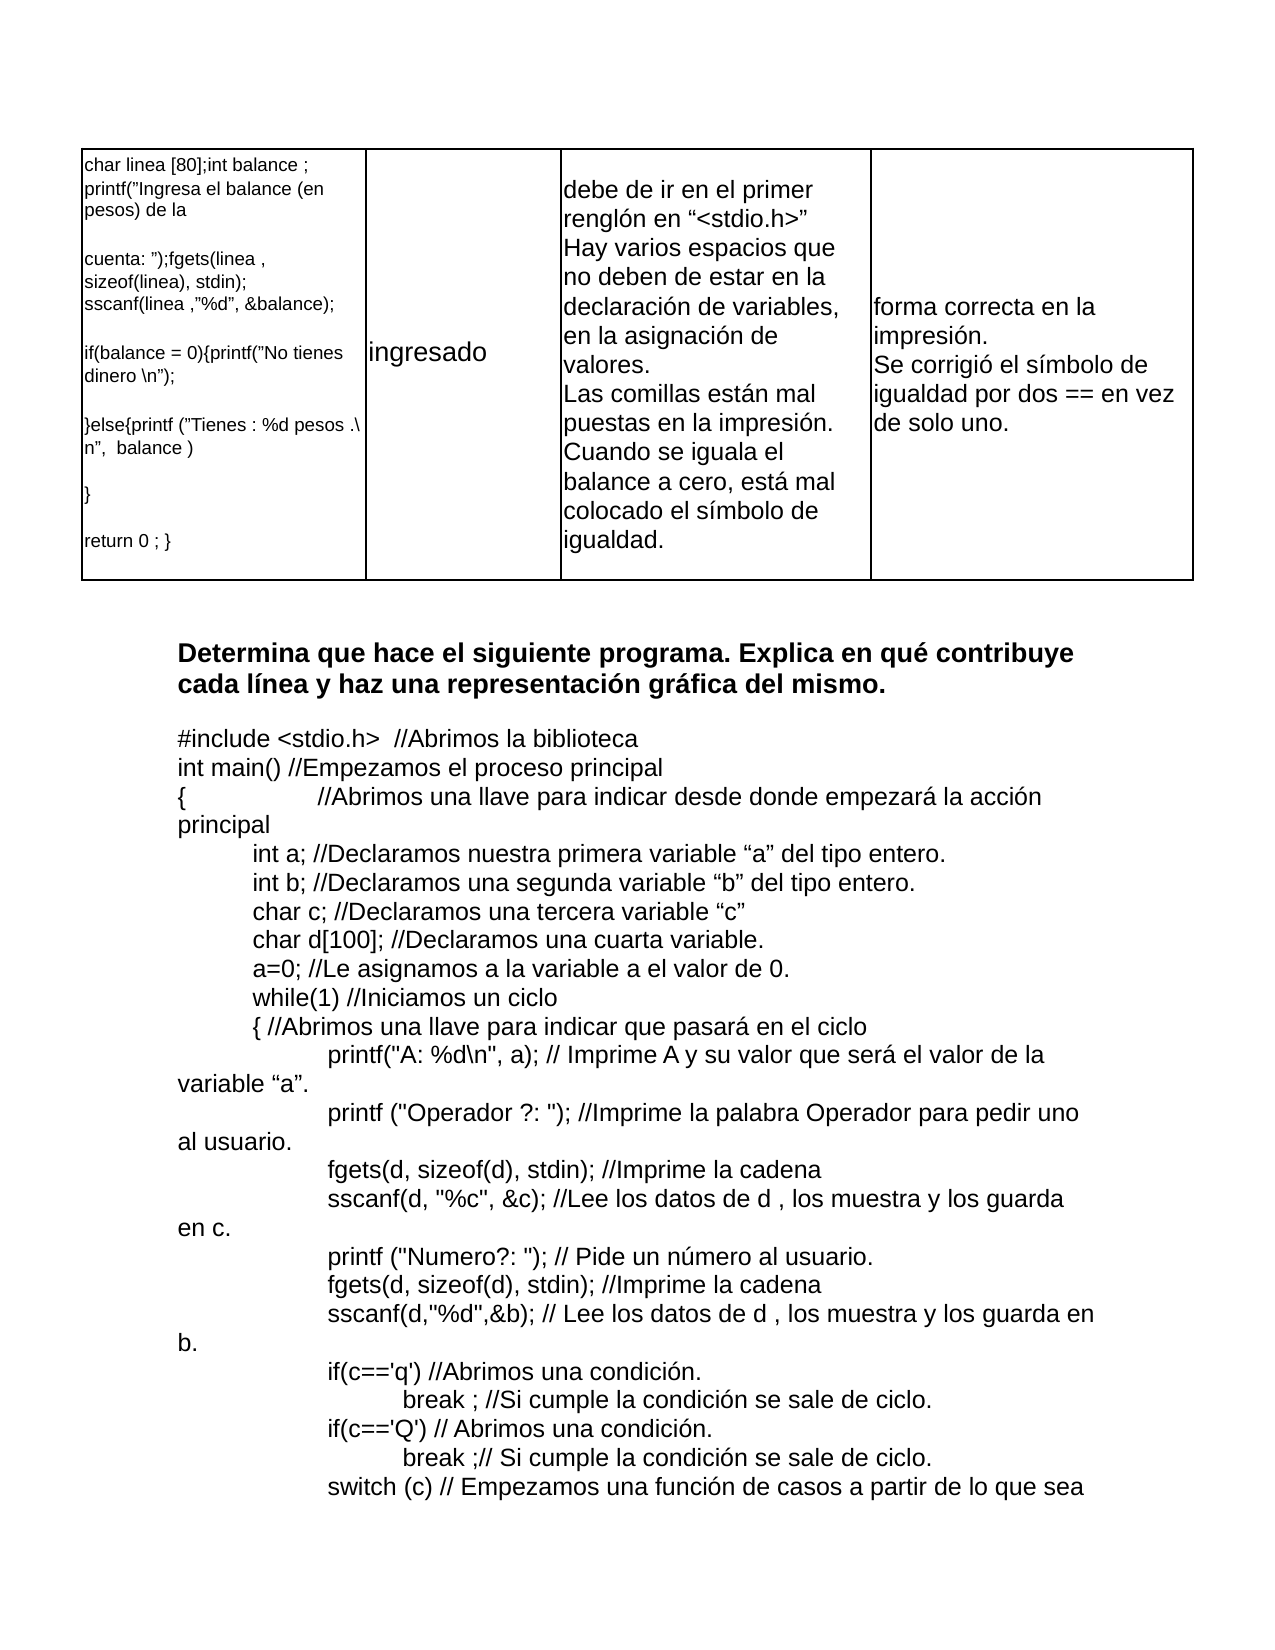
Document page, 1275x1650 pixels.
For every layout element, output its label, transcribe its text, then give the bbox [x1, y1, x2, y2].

text fgets(d, sizeof(d), stdin); //Imprime la cadena [177, 1156, 1098, 1184]
text sscanf(d, "%c", &c); //Lee los datos de d , los muestra y los guarda en c. [177, 1184, 1098, 1242]
text fgets(d, sizeof(d), stdin); //Imprime la cadena [177, 1271, 1098, 1299]
text printf ("Operador ?: "); //Imprime la palabra Operador para pedir uno al usuario. [177, 1098, 1098, 1156]
text if(c=='q') //Abrimos una condición. [177, 1357, 1098, 1386]
text break ; //Si cumple la condición se sale de ciclo. [177, 1386, 1098, 1414]
text int a; //Declaramos nuestra primera variable “a” del tipo entero. [177, 839, 1098, 868]
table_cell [367, 150, 560, 578]
text break ;// Si cumple la condición se sale de ciclo. [177, 1443, 1098, 1472]
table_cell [872, 150, 1192, 578]
text printf ("Numero?: "); // Pide un número al usuario. [177, 1242, 1098, 1271]
text char d[100]; //Declaramos una cuarta variable. [177, 926, 1098, 954]
text { //Abrimos una llave para indicar que pasará en el ciclo [177, 1012, 1098, 1041]
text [177, 1472, 1098, 1501]
text printf("A: %d\n", a); // Imprime A y su valor que será el valor de la variable “a”. [177, 1041, 1098, 1098]
text while(1) //Iniciamos un ciclo [177, 983, 1098, 1012]
text #include <stdio.h> //Abrimos la biblioteca [177, 724, 1098, 753]
text a=0; //Le asignamos a la variable a el valor de 0. [177, 954, 1098, 983]
text int b; //Declaramos una segunda variable “b” del tipo entero. [177, 868, 1098, 897]
text sscanf(d,"%d",&b); // Lee los datos de d , los muestra y los guarda en b. [177, 1299, 1098, 1357]
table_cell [83, 150, 365, 578]
text { //Abrimos una llave para indicar desde donde empezará la acción principal [177, 782, 1098, 839]
text if(c=='Q') // Abrimos una condición. [177, 1414, 1098, 1443]
text int main() //Empezamos el proceso principal [177, 753, 1098, 782]
text char c; //Declaramos una tercera variable “c” [177, 897, 1098, 926]
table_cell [562, 150, 870, 578]
text Determina que hace el siguiente programa. Explica en qué contribuye cada línea y haz una representación gráfica del mismo. [177, 637, 1098, 699]
